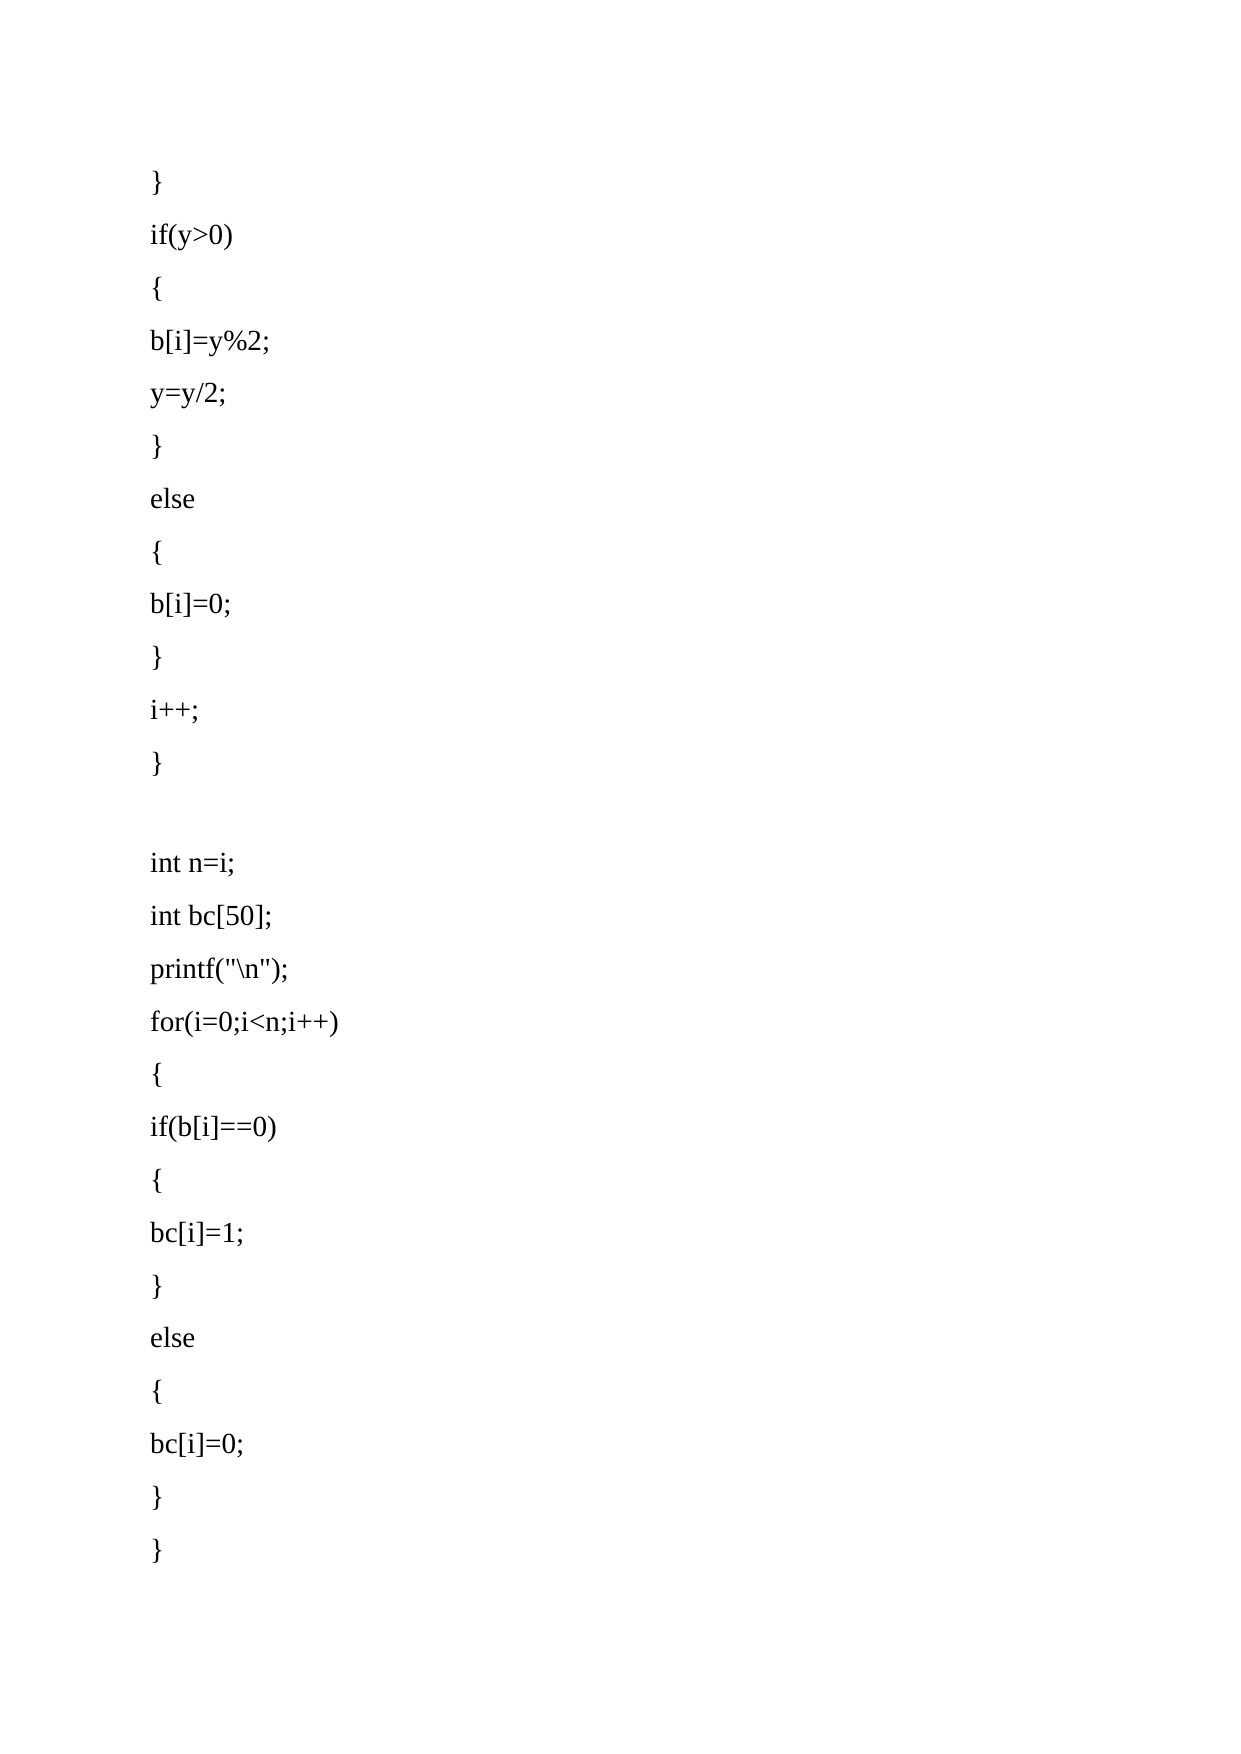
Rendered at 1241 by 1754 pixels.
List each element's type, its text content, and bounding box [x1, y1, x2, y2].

text bc[i]=1; [150, 1215, 1090, 1248]
text b[i]=0; [150, 587, 1090, 620]
text int n=i; [150, 845, 1090, 879]
text y=y/2; [150, 375, 1090, 409]
text } [150, 164, 1090, 198]
text bc[i]=0; [150, 1426, 1090, 1460]
text b[i]=y%2; [150, 323, 1090, 356]
text { [150, 1162, 1090, 1196]
text if(y>0) [150, 217, 1090, 251]
text } [150, 1532, 1090, 1565]
text else [150, 481, 1090, 514]
text } [150, 639, 1090, 673]
text } [150, 1268, 1090, 1301]
text } [150, 1479, 1090, 1512]
text i++; [150, 692, 1090, 726]
text } [150, 745, 1090, 779]
text if(b[i]==0) [150, 1109, 1090, 1143]
text { [150, 1373, 1090, 1407]
text { [150, 270, 1090, 303]
text else [150, 1321, 1090, 1354]
text printf("\n"); [150, 951, 1090, 984]
text int bc[50]; [150, 898, 1090, 932]
text { [150, 1056, 1090, 1090]
text { [150, 534, 1090, 567]
text } [150, 428, 1090, 462]
text for(i=0;i<n;i++) [150, 1004, 1090, 1037]
